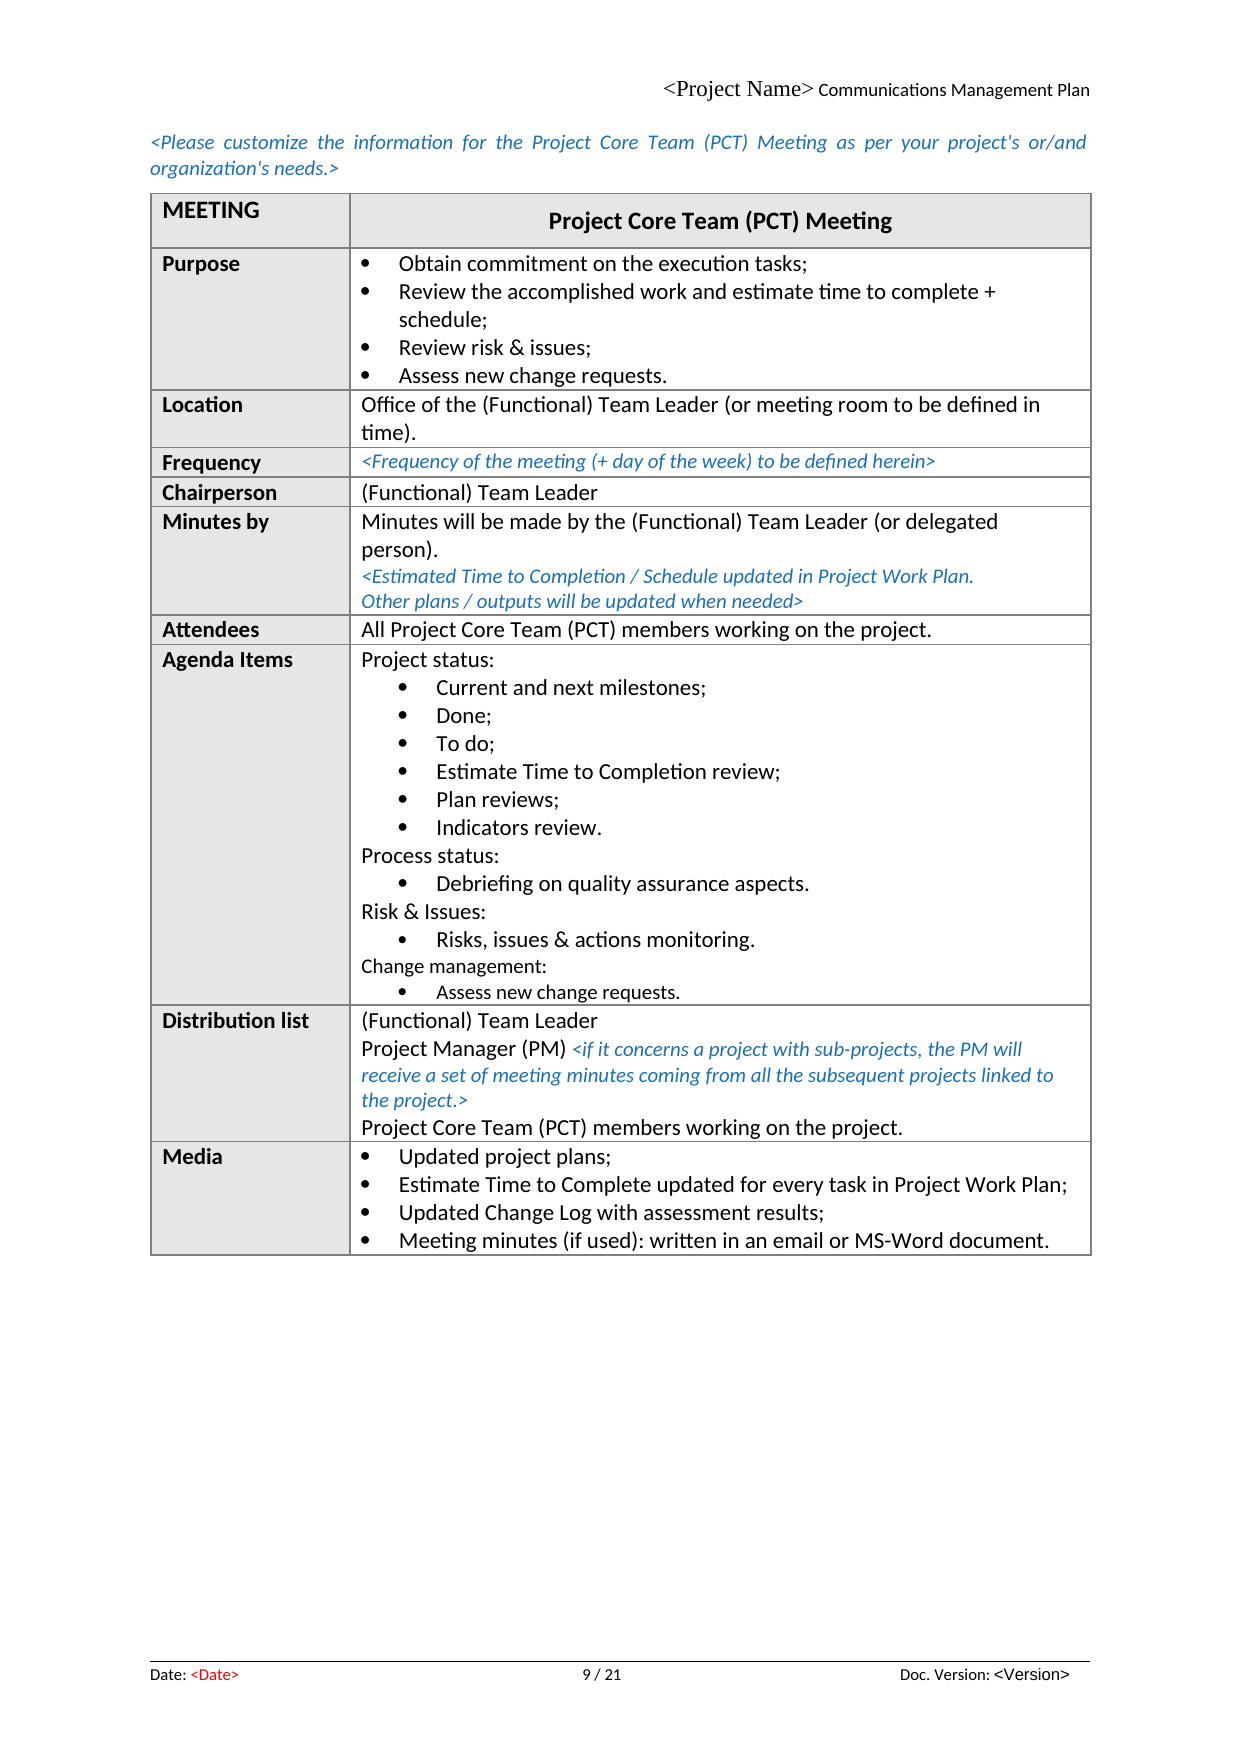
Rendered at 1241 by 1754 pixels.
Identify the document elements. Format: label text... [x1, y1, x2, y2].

table_cell Media [152, 1142, 349, 1254]
table_header MEETING [152, 194, 349, 247]
table_cell Updated project plans; Estimate Time to Complete updated for every task in Project Work Plan; Updated Change Log with assessment results; Meeting minutes (if used): written in an email or MS-Word document. [351, 1142, 1090, 1254]
table_cell All Project Core Team (PCT) members working on the project. [351, 616, 1090, 644]
table_cell Agenda Items [152, 645, 349, 1004]
table_cell Frequency [152, 448, 349, 476]
table_cell (Functional) Team Leader [351, 478, 1090, 506]
table_cell Purpose [152, 249, 349, 389]
table_cell Office of the (Functional) Team Leader (or meeting room to be defined in time). [351, 391, 1090, 446]
table_cell Minutes by [152, 507, 349, 614]
table_cell Project status: Current and next milestones; Done; To do; Estimate Time to Completion review; Plan reviews; Indicators review. Process status: Debriefing on quality assurance aspects. Risk & Issues: Risks, issues & actions monitoring. Change management: Assess new change requests. [351, 645, 1090, 1004]
table_cell <Frequency of the meeting (+ day of the week) to be defined herein> [351, 448, 1090, 476]
table_cell Distribution list [152, 1006, 349, 1141]
table_cell Attendees [152, 616, 349, 644]
table_cell Minutes will be made by the (Functional) Team Leader (or delegated person). <Estimated Time to Completion / Schedule updated in Project Work Plan. Other plans / outputs will be updated when needed> [351, 507, 1090, 614]
text <Please customize the information for the Project Core Team (PCT) Meeting as per your project's or/and organization's needs.> [150, 129, 1090, 180]
table_cell Chairperson [152, 478, 349, 506]
table_cell Location [152, 391, 349, 446]
table_cell Obtain commitment on the execution tasks; Review the accomplished work and estimate time to complete + schedule; Review risk & issues; Assess new change requests. [351, 249, 1090, 389]
table_header Project Core Team (PCT) Meeting [351, 194, 1090, 247]
table_cell (Functional) Team Leader Project Manager (PM) <if it concerns a project with sub-projects, the PM will receive a set of meeting minutes coming from all the subsequent projects linked to the project.> Project Core Team (PCT) members working on the project. [351, 1006, 1090, 1141]
